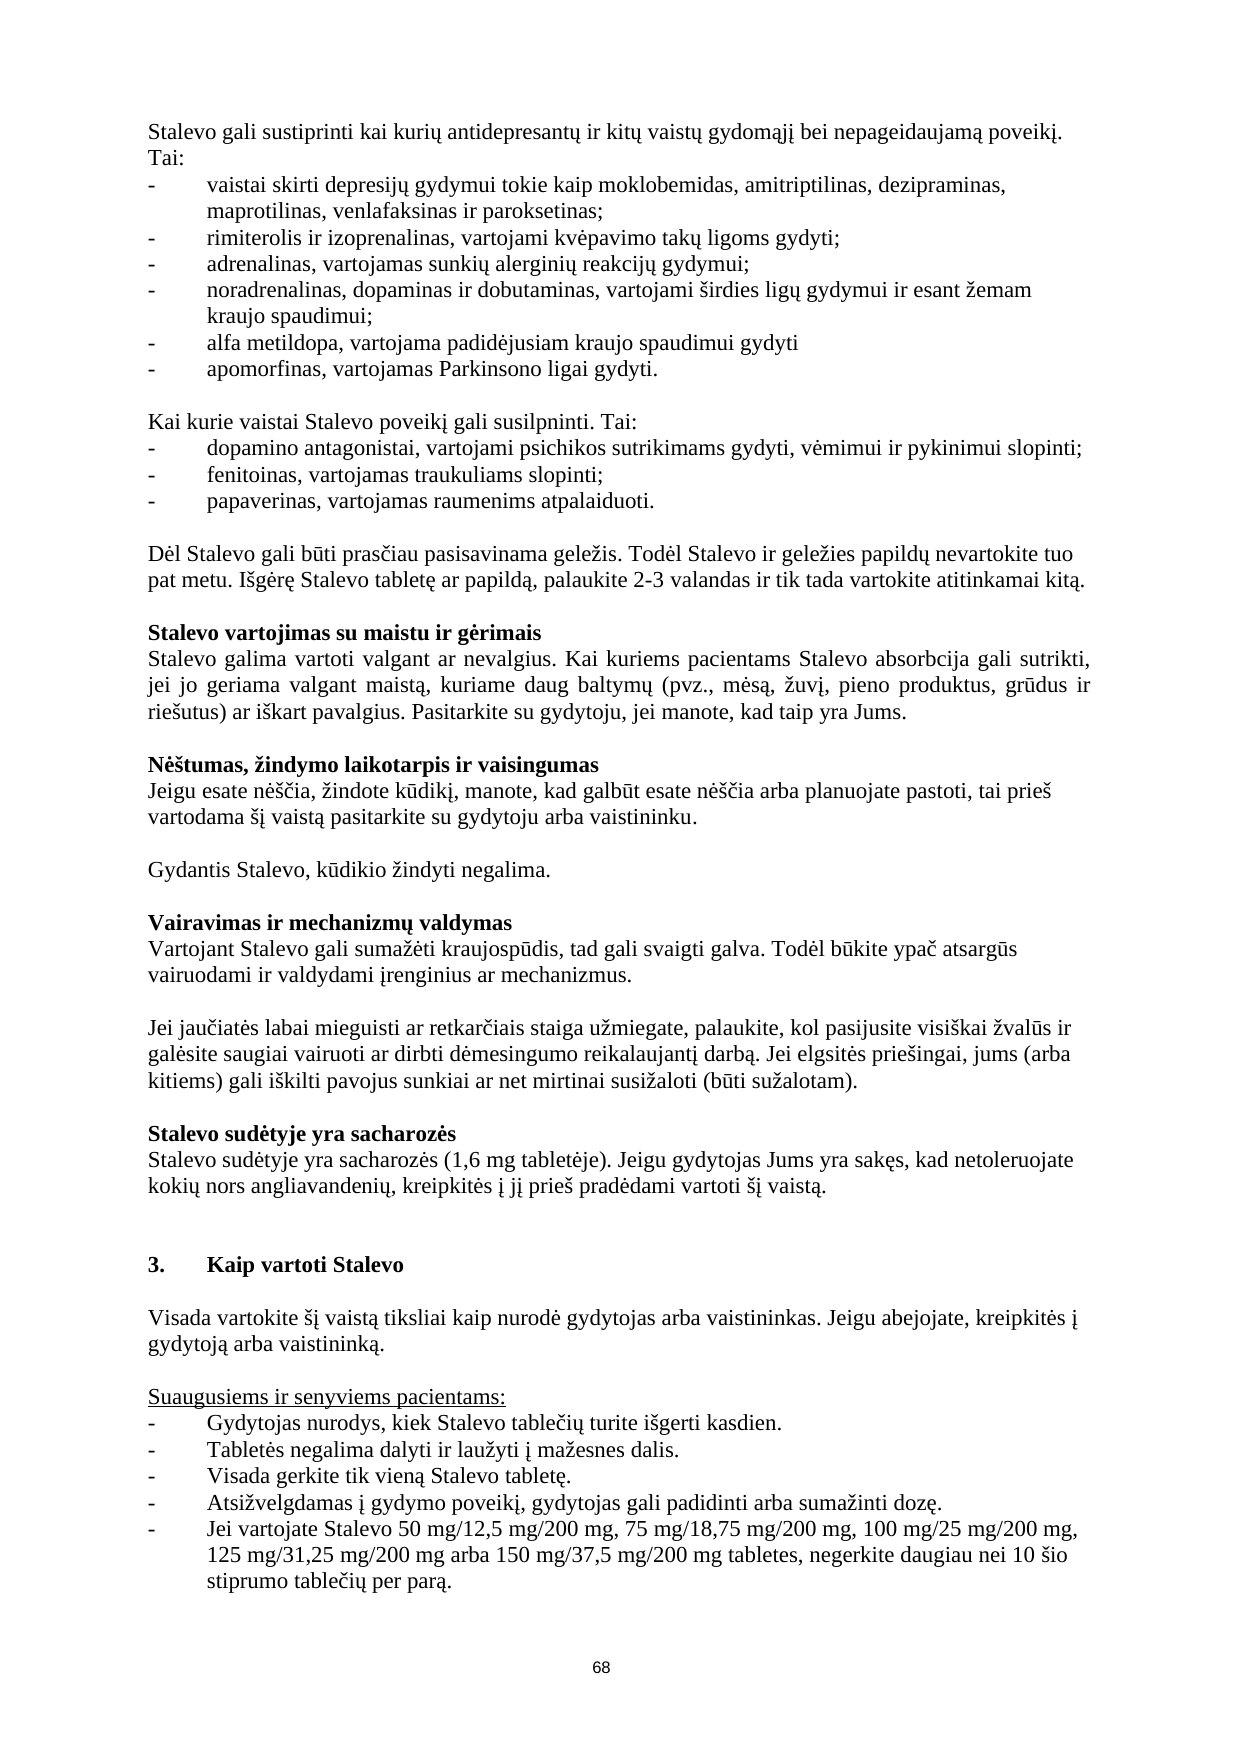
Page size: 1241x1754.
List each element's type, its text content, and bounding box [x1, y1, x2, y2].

text Gydantis Stalevo, kūdikio žindyti negalima. [148, 856, 1093, 882]
list Tabletės negalima dalyti ir laužyti į mažesnes dalis. [148, 1436, 1093, 1462]
list papaverinas, vartojamas raumenims atpalaiduoti. [148, 487, 1093, 513]
list - adrenalinas, vartojamas sunkių alerginių reakcijų gydymui; [148, 250, 1093, 276]
list - alfa metildopa, vartojama padidėjusiam kraujo spaudimui gydyti [148, 329, 1093, 355]
text Suaugusiems ir senyviems pacientams: [148, 1383, 1093, 1409]
list Visada gerkite tik vieną Stalevo tabletę. [148, 1462, 1093, 1488]
text Visada vartokite šį vaistą tiksliai kaip nurodė gydytojas arba vaistininkas. Jeigu abejojate, kreipkitės į gydytoją arba vaistininką. [148, 1304, 1093, 1357]
text Stalevo sudėtyje yra sacharozės [148, 1119, 1093, 1146]
text Jei jaučiatės labai mieguisti ar retkarčiais staiga užmiegate, palaukite, kol pasijusite visiškai žvalūs ir galėsite saugiai vairuoti ar dirbti dėmesingumo reikalaujantį darbą. Jei elgsitės priešingai, jums (arba kitiems) gali iškilti pavojus sunkiai ar net mirtinai susižaloti (būti sužalotam). [148, 1014, 1093, 1093]
text - Jei vartojate Stalevo 50 mg/12,5 mg/200 mg, 75 mg/18,75 mg/200 mg, 100 mg/25 mg/200 mg, 125 mg/31,25 mg/200 mg arba 150 mg/37,5 mg/200 mg tabletes, negerkite daugiau nei 10 šio stiprumo tablečių per parą. [148, 1515, 1093, 1594]
list Kai kurie vaistai Stalevo poveikį gali susilpninti. Tai: [148, 408, 1093, 434]
list Stalevo gali sustiprinti kai kurių antidepresantų ir kitų vaistų gydomąjį bei nepageidaujamą poveikį. Tai: [148, 118, 1093, 171]
list Stalevo sudėtyje yra sacharozės (1,6 mg tabletėje). Jeigu gydytojas Jums yra sakęs, kad netoleruojate kokių nors angliavandenių, kreipkitės į jį prieš pradėdami vartoti šį vaistą. [148, 1146, 1093, 1199]
text Nėštumas, žindymo laikotarpis ir vaisingumas [148, 751, 1093, 777]
list - apomorfinas, vartojamas Parkinsono ligai gydyti. [148, 355, 1093, 382]
list - vaistai skirti depresijų gydymui tokie kaip moklobemidas, amitriptilinas, dezipraminas, maprotilinas, venlafaksinas ir paroksetinas; [148, 171, 1093, 223]
list - rimiterolis ir izoprenalinas, vartojami kvėpavimo takų ligoms gydyti; [148, 223, 1093, 250]
text Dėl Stalevo gali būti prasčiau pasisavinama geležis. Todėl Stalevo ir geležies papildų nevartokite tuo pat metu. Išgėrę Stalevo tabletę ar papildą, palaukite 2-3 valandas ir tik tada vartokite atitinkamai kitą. [148, 540, 1093, 592]
text Vairavimas ir mechanizmų valdymas [148, 909, 1093, 935]
list dopamino antagonistai, vartojami psichikos sutrikimams gydyti, vėmimui ir pykinimui slopinti; [148, 434, 1093, 461]
list - noradrenalinas, dopaminas ir dobutaminas, vartojami širdies ligų gydymui ir esant žemam kraujo spaudimui; [148, 276, 1093, 329]
list fenitoinas, vartojamas traukuliams slopinti; [148, 461, 1093, 487]
list Atsižvelgdamas į gydymo poveikį, gydytojas gali padidinti arba sumažinti dozę. [148, 1488, 1093, 1515]
text Stalevo galima vartoti valgant ar nevalgius. Kai kuriems pacientams Stalevo absorbcija gali sutrikti, jei jo geriama valgant maistą, kuriame daug baltymų (pvz., mėsą, žuvį, pieno produktus, grūdus ir riešutus) ar iškart pavalgius. Pasitarkite su gydytoju, jei manote, kad taip yra Jums. [148, 645, 1093, 724]
list Gydytojas nurodys, kiek Stalevo tablečių turite išgerti kasdien. [148, 1409, 1093, 1436]
text Jeigu esate nėščia, žindote kūdikį, manote, kad galbūt esate nėščia arba planuojate pastoti, tai prieš vartodama šį vaistą pasitarkite su gydytoju arba vaistininku. [148, 777, 1093, 830]
text Vartojant Stalevo gali sumažėti kraujospūdis, tad gali svaigti galva. Todėl būkite ypač atsargūs vairuodami ir valdydami įrenginius ar mechanizmus. [148, 935, 1093, 988]
text Stalevo vartojimas su maistu ir gėrimais [148, 619, 1093, 645]
list 3. Kaip vartoti Stalevo [148, 1251, 1093, 1278]
